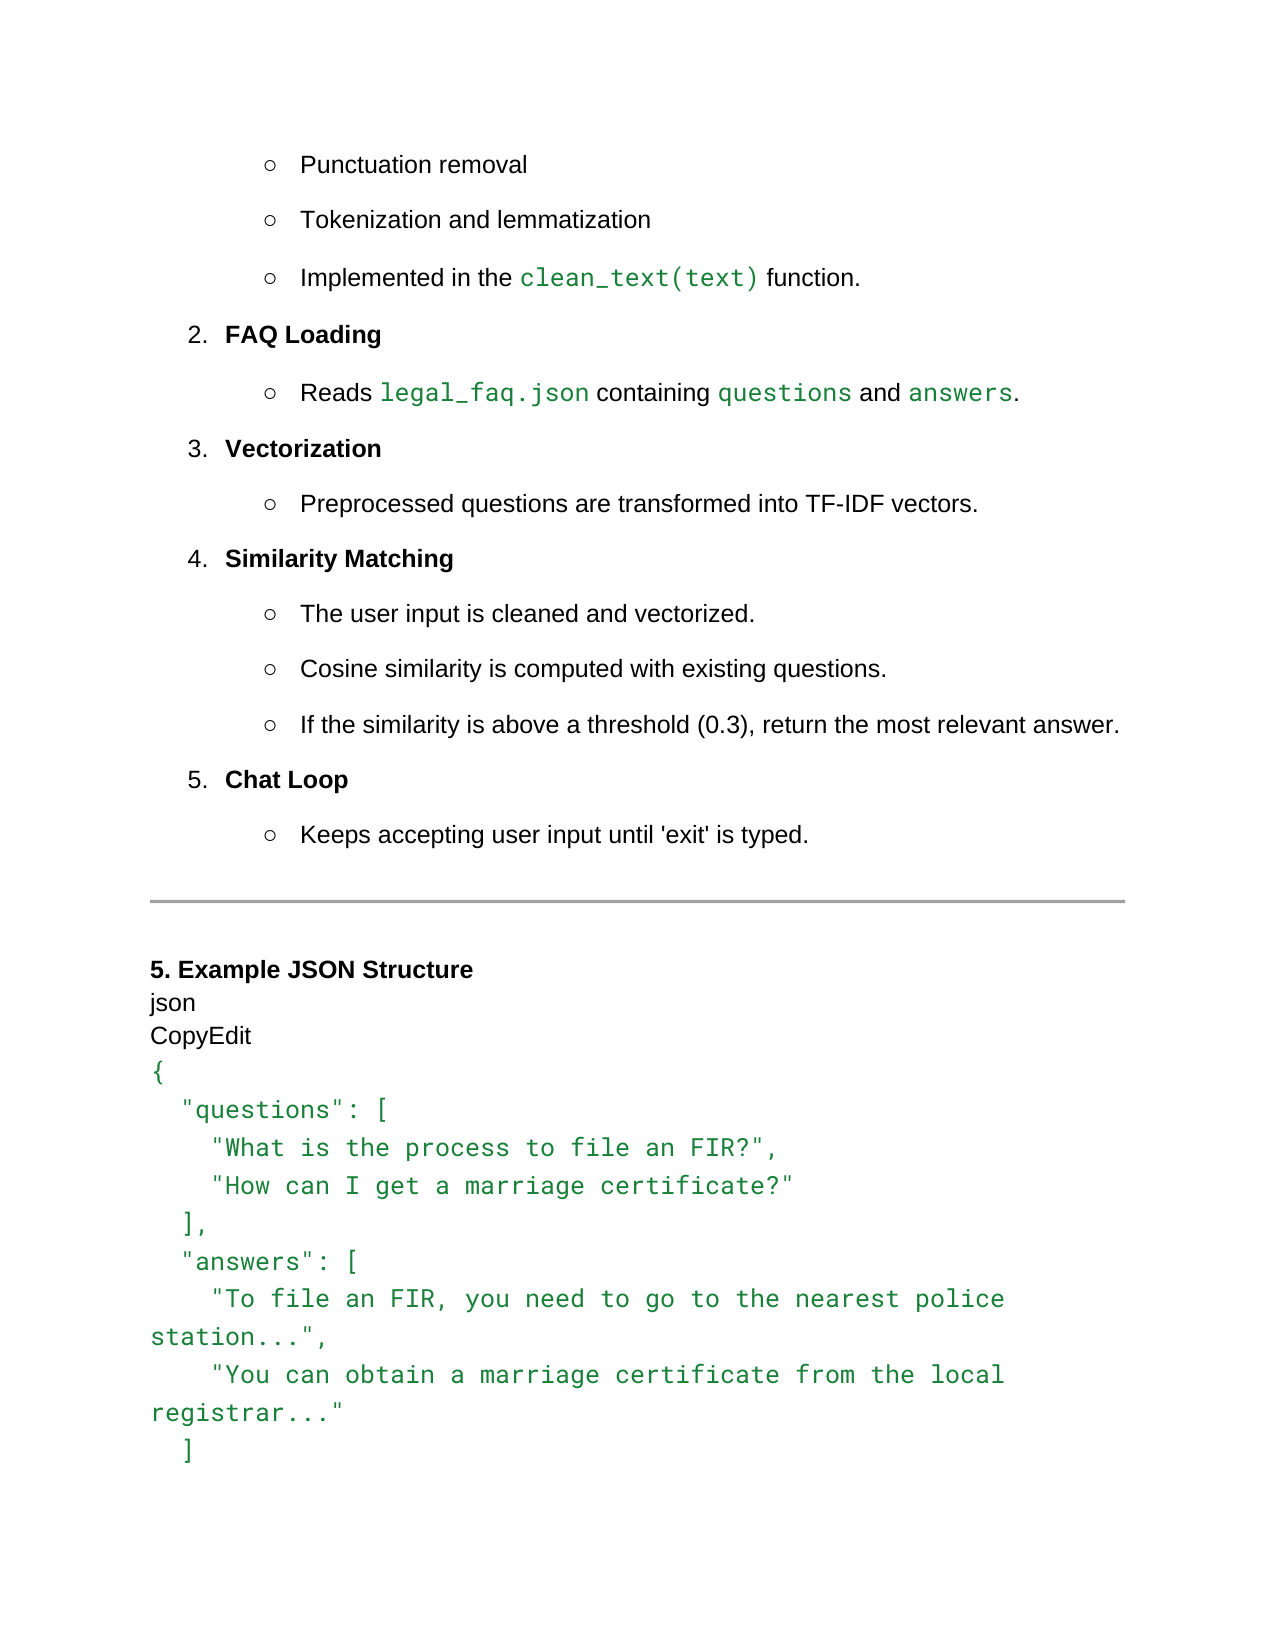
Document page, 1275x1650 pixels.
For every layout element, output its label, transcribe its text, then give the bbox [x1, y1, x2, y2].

list Implemented in the clean_text(text) function. [262, 260, 1125, 319]
text ] [150, 1433, 1125, 1466]
text "questions": [ [150, 1092, 1125, 1125]
list The user input is cleaned and vectorized. [262, 599, 1125, 654]
list Chat Loop [187, 765, 1125, 820]
text CopyEdit [150, 1021, 1125, 1050]
text ], [150, 1206, 1125, 1239]
subtitle 5. Example JSON Structure [150, 955, 1125, 984]
list Similarity Matching [187, 544, 1125, 599]
text "What is the process to file an FIR?", [150, 1130, 1125, 1163]
list Tokenization and lemmatization [262, 205, 1125, 260]
list FAQ Loading [187, 319, 1125, 375]
list Vectorization [187, 434, 1125, 489]
list Reads legal_faq.json containing questions and answers. [262, 375, 1125, 434]
list Cosine similarity is computed with existing questions. [262, 654, 1125, 709]
list Preprocessed questions are transformed into TF-IDF vectors. [262, 489, 1125, 544]
text { [150, 1054, 1125, 1087]
text "To file an FIR, you need to go to the nearest police station...", [150, 1282, 1125, 1352]
list Punctuation removal [262, 150, 1125, 205]
list Keeps accepting user input until 'exit' is typed. [262, 820, 1125, 875]
text json [150, 988, 1125, 1017]
text "How can I get a marriage certificate?" [150, 1168, 1125, 1201]
text "You can obtain a marriage certificate from the local registrar..." [150, 1357, 1125, 1428]
list If the similarity is above a threshold (0.3), return the most relevant answer. [262, 709, 1125, 765]
text "answers": [ [150, 1244, 1125, 1277]
